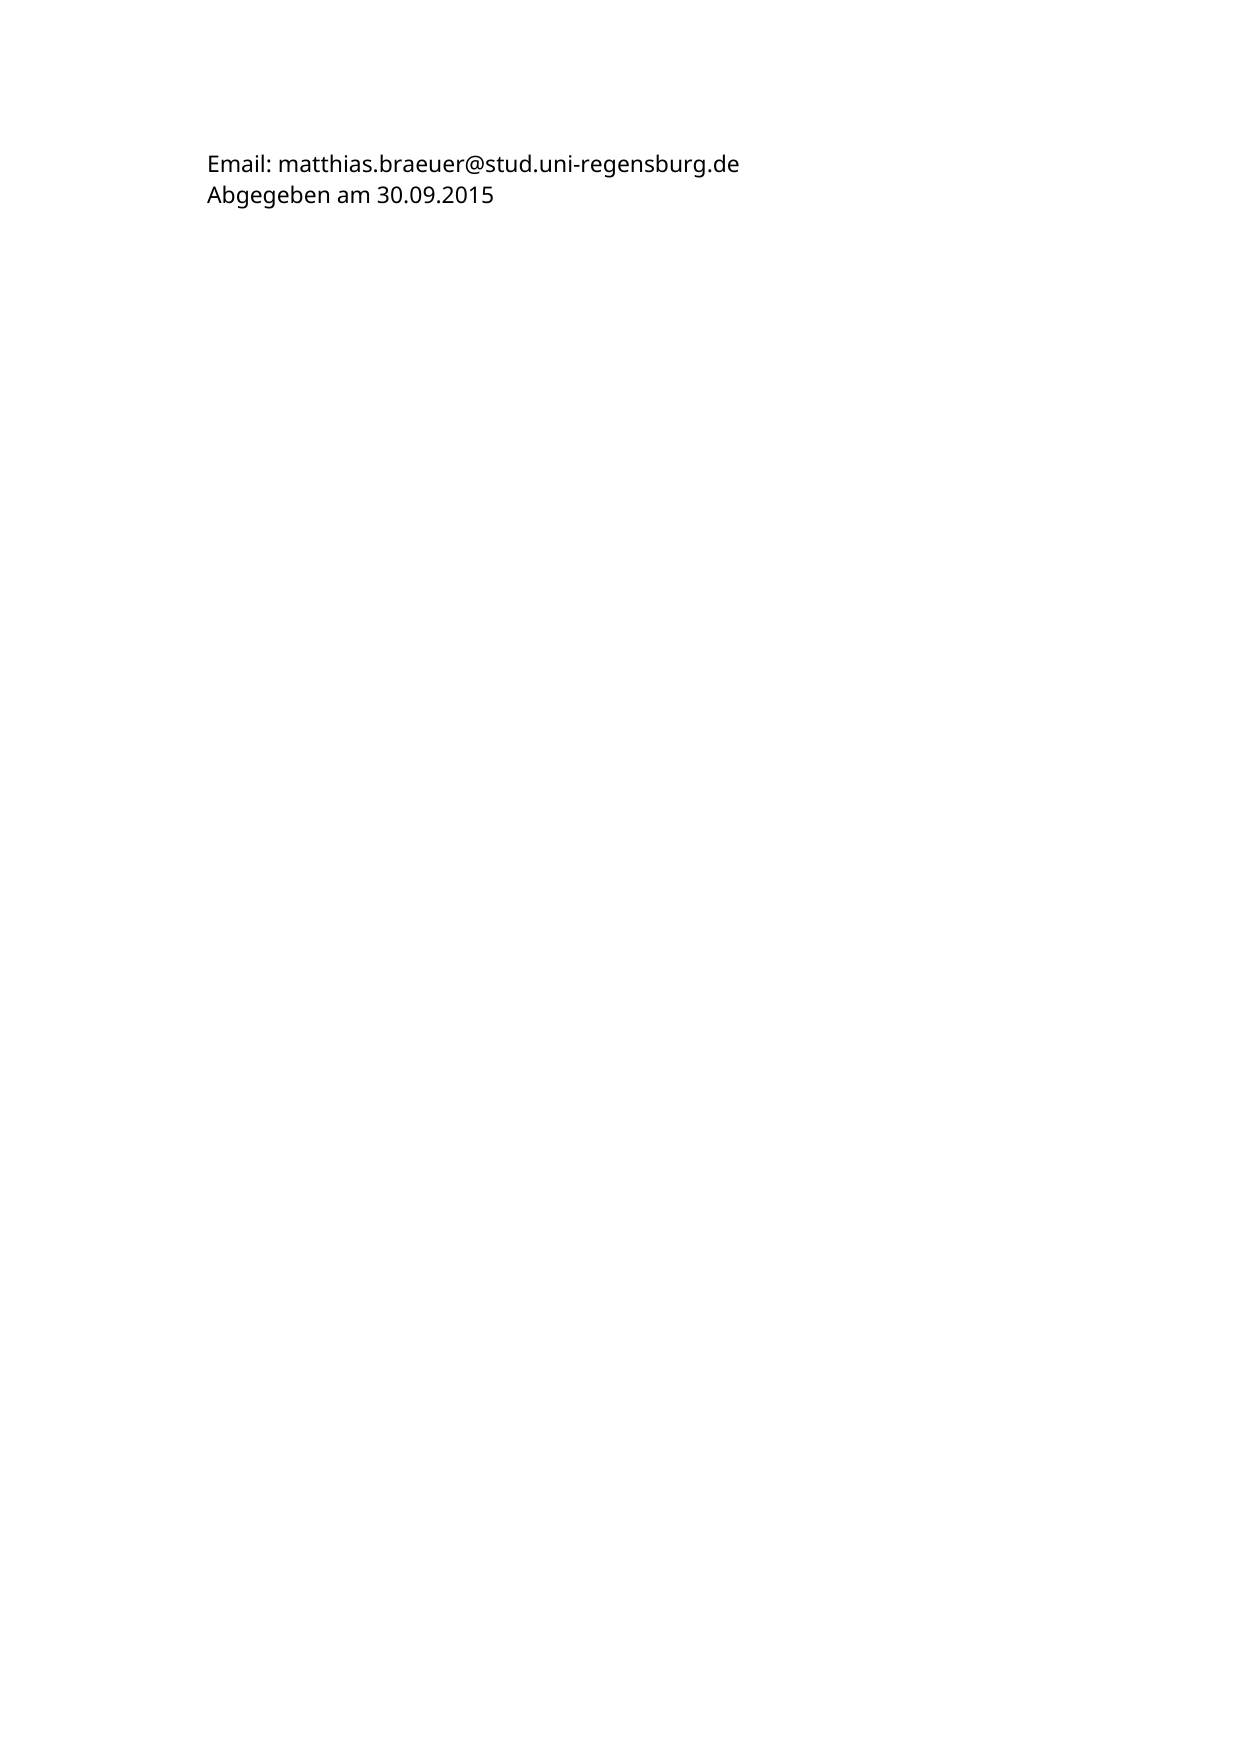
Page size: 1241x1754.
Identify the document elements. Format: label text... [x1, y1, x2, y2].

text Abgegeben am 30.09.2015 [207, 179, 1092, 210]
text Email: matthias.braeuer@stud.uni-regensburg.de [207, 148, 1092, 179]
